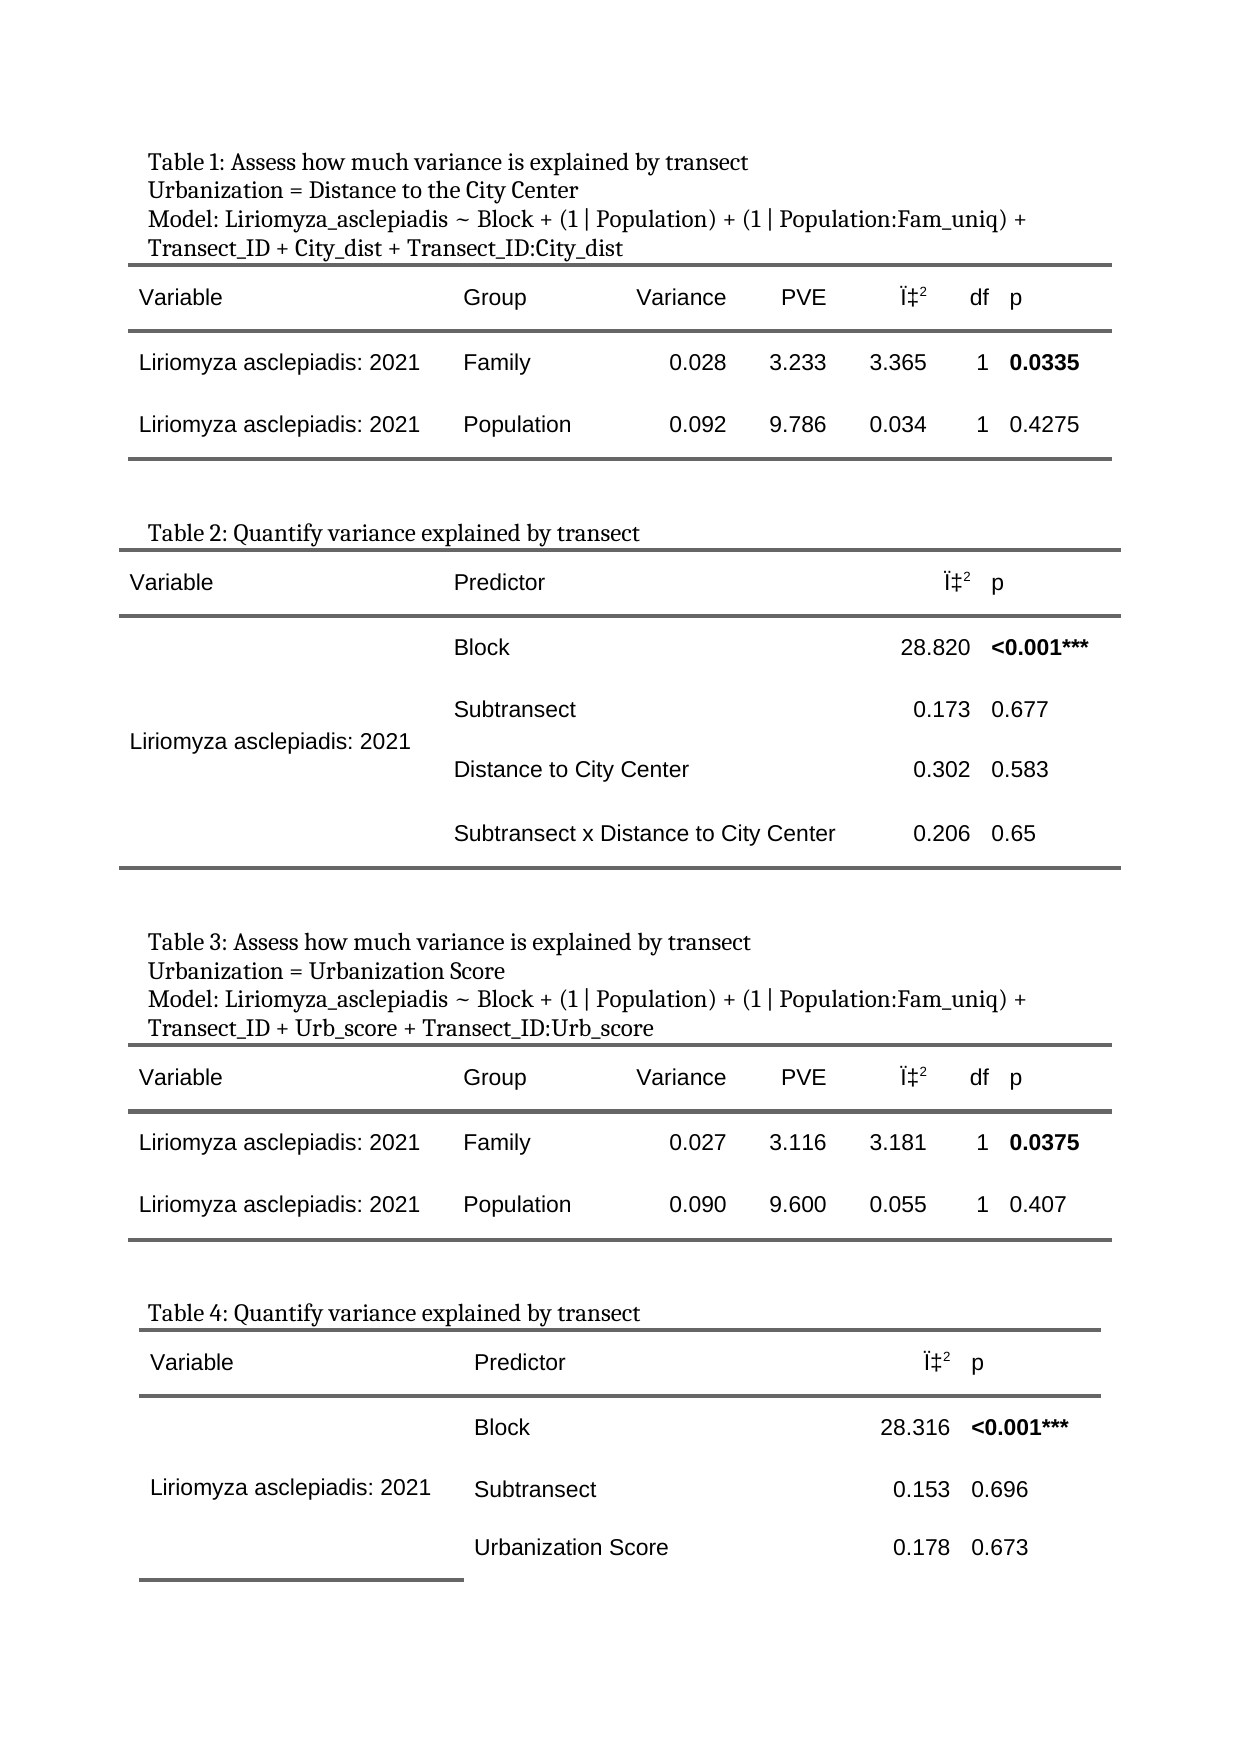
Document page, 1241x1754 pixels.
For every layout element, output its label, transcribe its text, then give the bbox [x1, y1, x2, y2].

table_cell 3.233 [737, 333, 837, 393]
table_cell Subtransect [464, 1458, 848, 1518]
table_cell Liriomyza asclepiadis: 2021 [119, 618, 443, 866]
table_cell Family [453, 1114, 604, 1173]
table_header Group [453, 267, 604, 329]
table_header p [981, 552, 1121, 614]
table_cell 0.673 [961, 1518, 1101, 1578]
table_cell 0.0375 [999, 1114, 1112, 1173]
table_cell Urbanization Score [464, 1518, 848, 1578]
table_cell 0.090 [604, 1173, 737, 1237]
table_cell Population [453, 1173, 604, 1237]
table_cell Distance to City Center [443, 738, 868, 802]
table_header Variable [128, 1047, 453, 1109]
table_header PVE [737, 267, 837, 329]
table_cell Subtransect x Distance to City Center [443, 802, 868, 866]
table_cell 0.4275 [999, 393, 1112, 457]
table_cell 0.65 [981, 802, 1121, 866]
table_header Predictor [443, 552, 868, 614]
table_header Ï‡2 [837, 267, 937, 329]
table_cell 0.302 [868, 738, 981, 802]
table_cell 0.028 [604, 333, 737, 393]
text Table 2: Quantify variance explained by transect [148, 519, 1093, 547]
text Model: Liriomyza_asclepiadis ~ Block + (1 | Population) + (1 | Population:Fam_uniq) + Transect_ID + Urb_score + Transect_ID:Urb_score [148, 985, 1093, 1043]
table_cell <0.001*** [961, 1398, 1101, 1458]
text Urbanization = Urbanization Score [148, 957, 1093, 985]
table_cell 0.677 [981, 678, 1121, 738]
table_cell Liriomyza asclepiadis: 2021 [128, 1114, 453, 1173]
table_cell 3.116 [737, 1114, 837, 1173]
table_cell 9.600 [737, 1173, 837, 1237]
table_header Ï‡2 [837, 1047, 937, 1109]
table_cell 28.820 [868, 618, 981, 678]
table_cell 9.786 [737, 393, 837, 457]
table_cell Liriomyza asclepiadis: 2021 [128, 333, 453, 393]
table_cell Liriomyza asclepiadis: 2021 [128, 1173, 453, 1237]
table_cell 3.365 [837, 333, 937, 393]
table_header Group [453, 1047, 604, 1109]
table_cell 1 [937, 1173, 999, 1237]
text Model: Liriomyza_asclepiadis ~ Block + (1 | Population) + (1 | Population:Fam_uniq) + Transect_ID + City_dist + Transect_ID:City_dist [148, 205, 1093, 263]
table_cell <0.001*** [981, 618, 1121, 678]
table_cell 3.181 [837, 1114, 937, 1173]
table_cell 1 [937, 333, 999, 393]
table_header Predictor [464, 1332, 848, 1394]
table_cell 0.092 [604, 393, 737, 457]
table_header Variable [139, 1332, 463, 1394]
table_cell 0.034 [837, 393, 937, 457]
table_header Variance [604, 1047, 737, 1109]
table_cell 0.153 [848, 1458, 961, 1518]
table_header Ï‡2 [868, 552, 981, 614]
table_header p [961, 1332, 1101, 1394]
table_cell 0.407 [999, 1173, 1112, 1237]
table_header p [999, 1047, 1112, 1109]
table_cell 1 [937, 1114, 999, 1173]
table_cell Subtransect [443, 678, 868, 738]
text Table 1: Assess how much variance is explained by transect [148, 148, 1093, 176]
table_cell 0.027 [604, 1114, 737, 1173]
table_header df [937, 267, 999, 329]
table_cell 0.206 [868, 802, 981, 866]
table_header Ï‡2 [848, 1332, 961, 1394]
table_cell Block [464, 1398, 848, 1458]
table_cell Liriomyza asclepiadis: 2021 [128, 393, 453, 457]
text Table 4: Quantify variance explained by transect [148, 1299, 1093, 1328]
table_header Variance [604, 267, 737, 329]
table_header Variable [119, 552, 443, 614]
table_cell 0.0335 [999, 333, 1112, 393]
text Urbanization = Distance to the City Center [148, 176, 1093, 205]
table_cell Population [453, 393, 604, 457]
table_cell 28.316 [848, 1398, 961, 1458]
table_cell Liriomyza asclepiadis: 2021 [139, 1398, 463, 1578]
table_cell 0.178 [848, 1518, 961, 1578]
table_cell 0.696 [961, 1458, 1101, 1518]
table_cell 0.173 [868, 678, 981, 738]
table_cell 0.055 [837, 1173, 937, 1237]
table_header p [999, 267, 1112, 329]
table_cell Block [443, 618, 868, 678]
text Table 3: Assess how much variance is explained by transect [148, 928, 1093, 957]
table_header Variable [128, 267, 453, 329]
table_header df [937, 1047, 999, 1109]
table_header PVE [737, 1047, 837, 1109]
table_cell 1 [937, 393, 999, 457]
table_cell 0.583 [981, 738, 1121, 802]
table_cell Family [453, 333, 604, 393]
